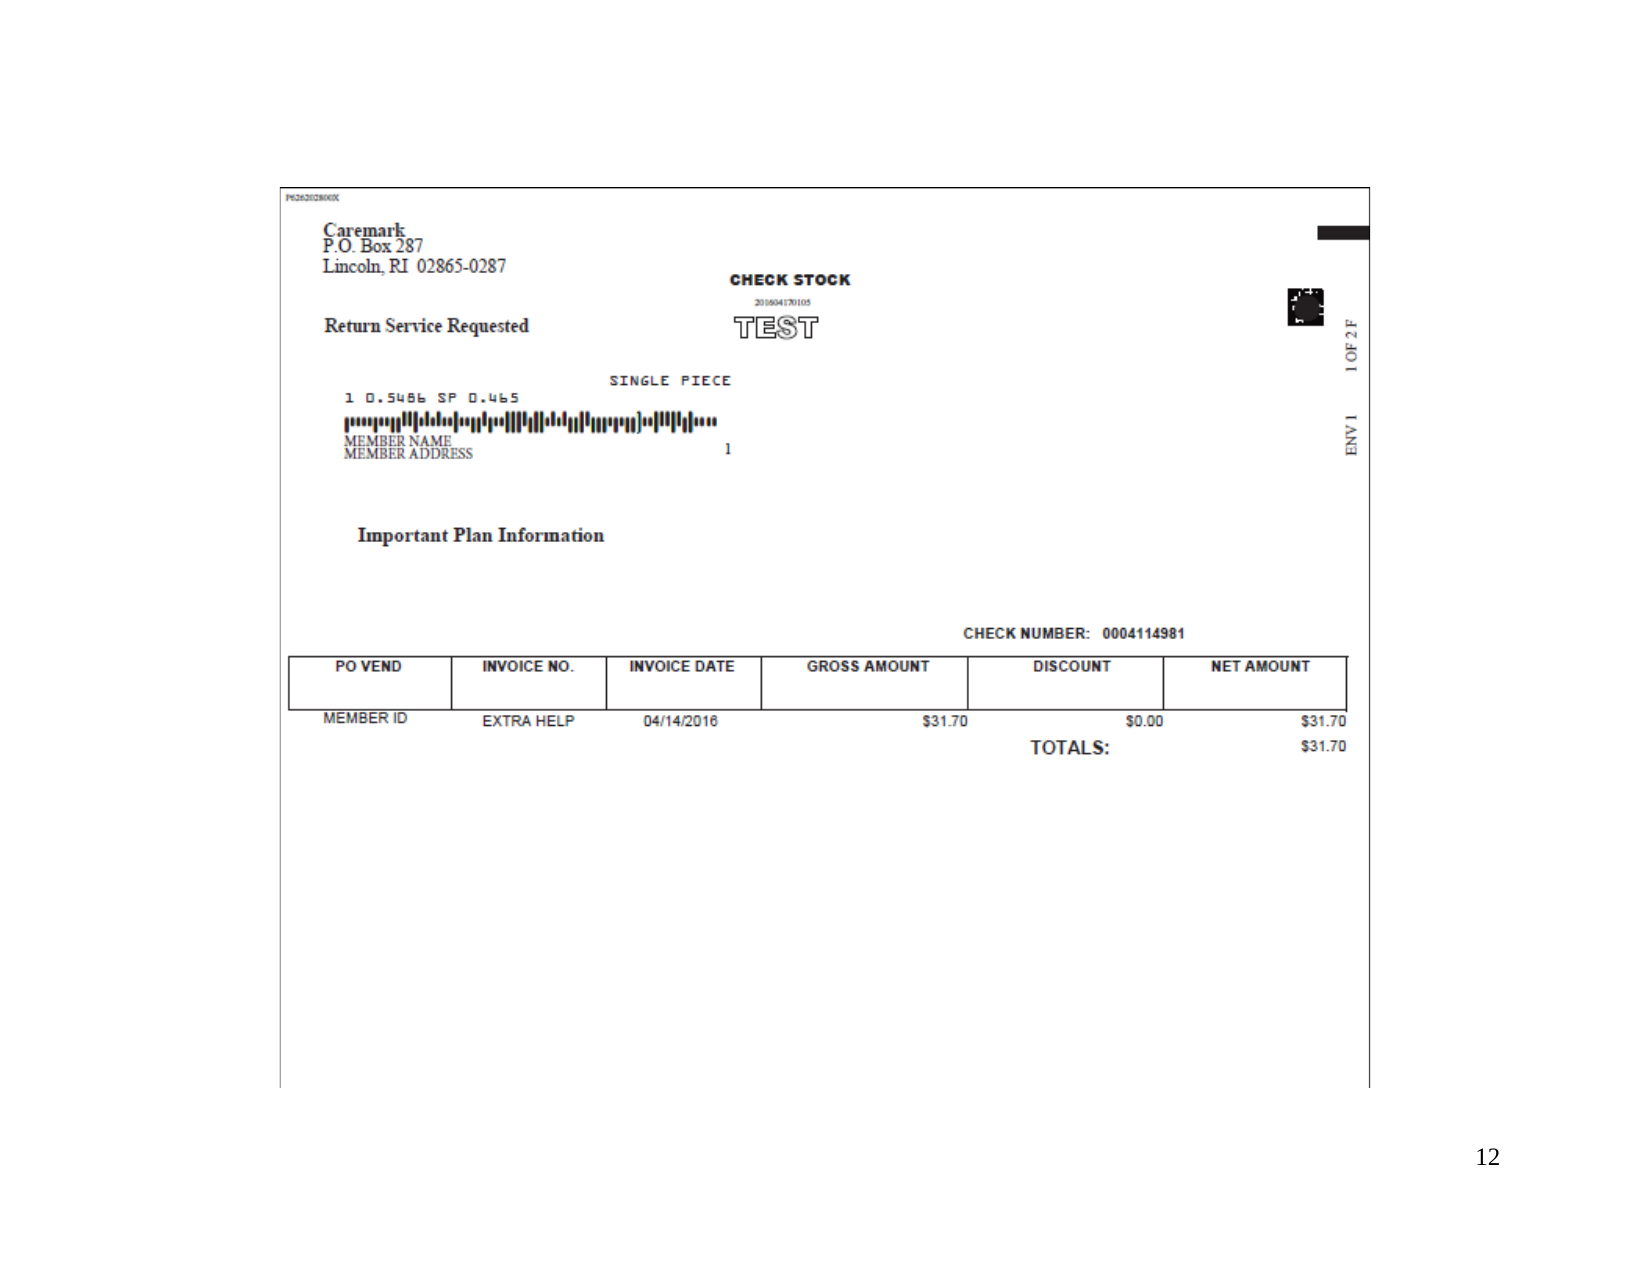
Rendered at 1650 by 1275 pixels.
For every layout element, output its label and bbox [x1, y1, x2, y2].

picture [279, 187, 1371, 1088]
